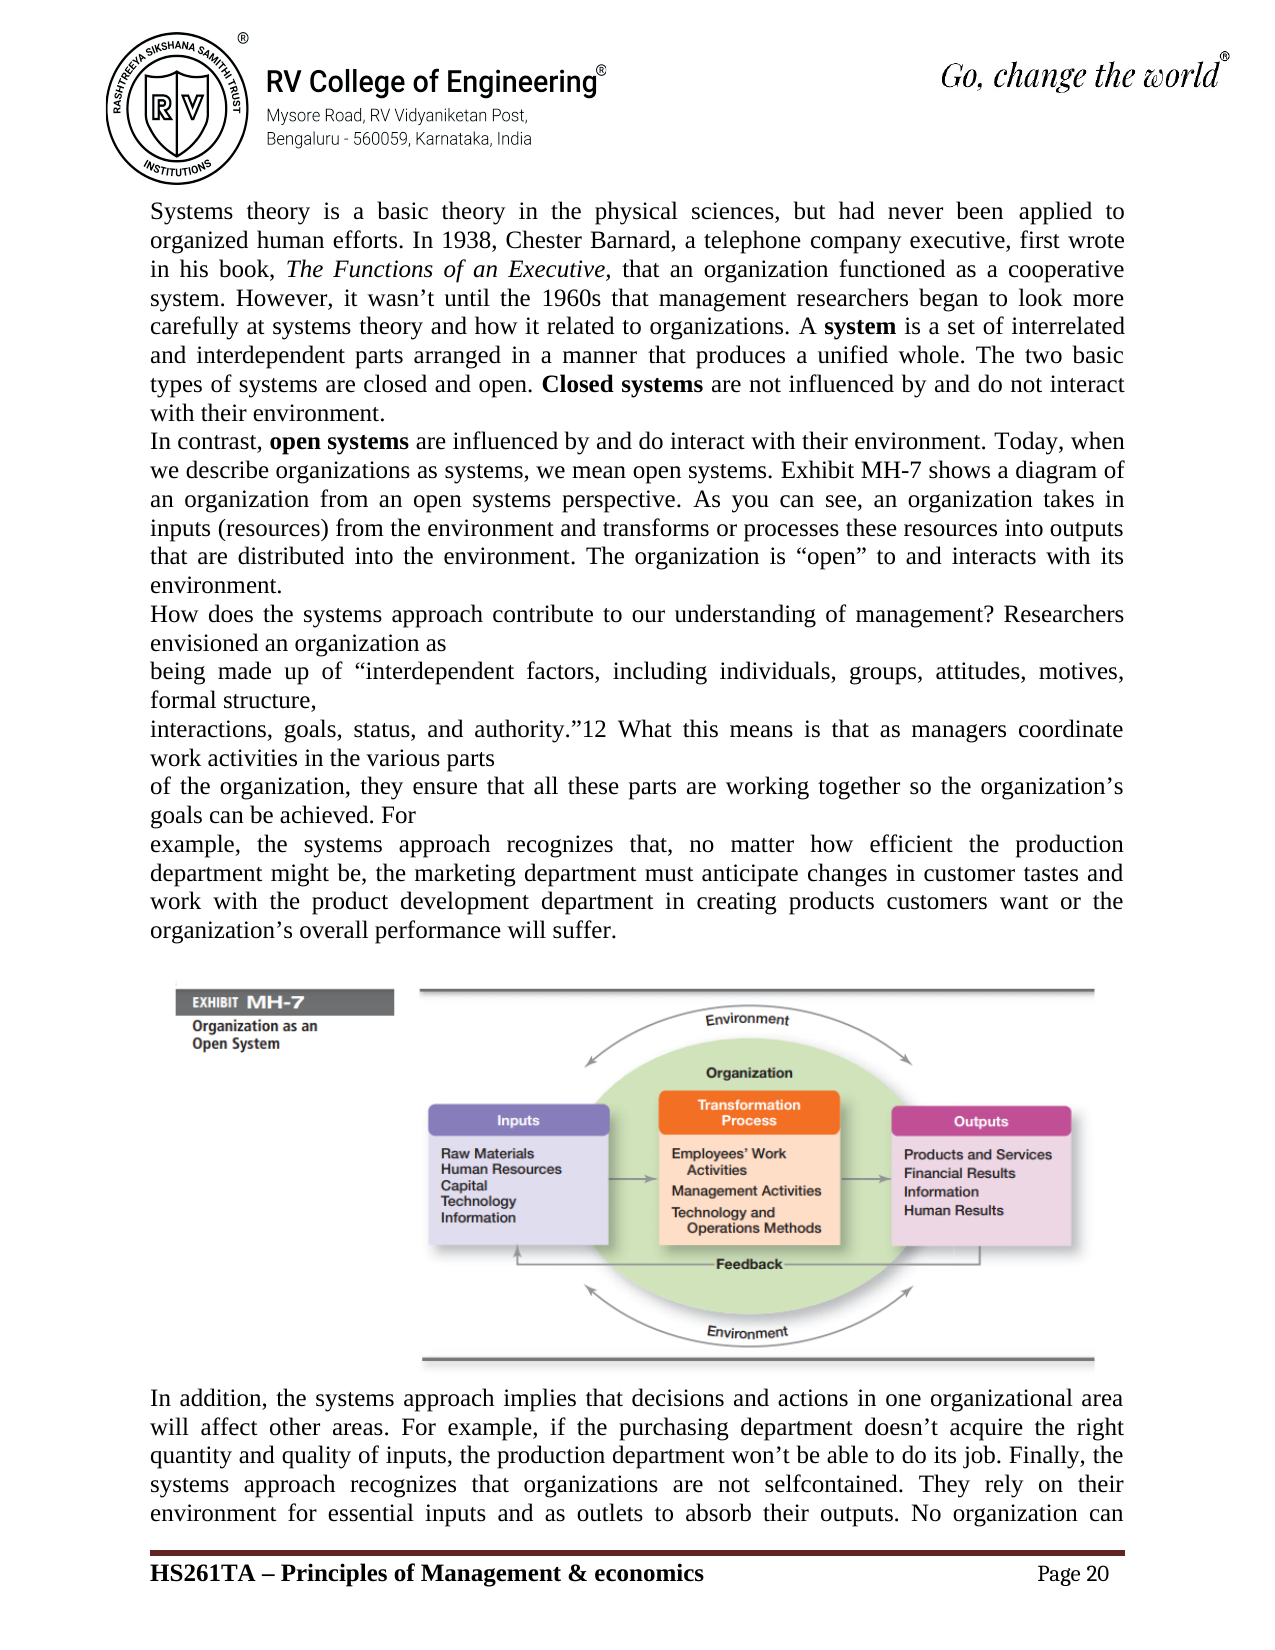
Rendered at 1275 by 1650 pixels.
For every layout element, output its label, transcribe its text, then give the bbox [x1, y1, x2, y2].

text example, the systems approach recognizes that, no matter how efficient the production department might be, the marketing department must anticipate changes in customer tastes and work with the product development department in creating products customers want or the organization’s overall performance will suffer. [150, 829, 1125, 944]
text interactions, goals, status, and authority.”12 What this means is that as managers coordinate work activities in the various parts [150, 714, 1125, 771]
picture [105, 32, 607, 185]
picture [933, 47, 1238, 95]
picture [150, 972, 1121, 1383]
text being made up of “interdependent factors, including individuals, groups, attitudes, motives, formal structure, [150, 656, 1125, 714]
text of the organization, they ensure that all these parts are working together so the organization’s goals can be achieved. For [150, 771, 1125, 829]
text How does the systems approach contribute to our understanding of management? Researchers envisioned an organization as [150, 599, 1125, 656]
text Systems theory is a basic theory in the physical sciences, but had never been applied to organized human efforts. In 1938, Chester Barnard, a telephone company executive, first wrote in his book, The Functions of an Executive, that an organization functioned as a cooperative system. However, it wasn’t until the 1960s that management researchers began to look more carefully at systems theory and how it related to organizations. A system is a set of interrelated and interdependent parts arranged in a manner that produces a unified whole. The two basic types of systems are closed and open. Closed systems are not influenced by and do not interact with their environment. [150, 196, 1125, 426]
text In contrast, open systems are influenced by and do interact with their environment. Today, when we describe organizations as systems, we mean open systems. Exhibit MH-7 shows a diagram of an organization from an open systems perspective. As you can see, an organization takes in inputs (resources) from the environment and transforms or processes these resources into outputs that are distributed into the environment. The organization is “open” to and interacts with its environment. [150, 426, 1125, 599]
